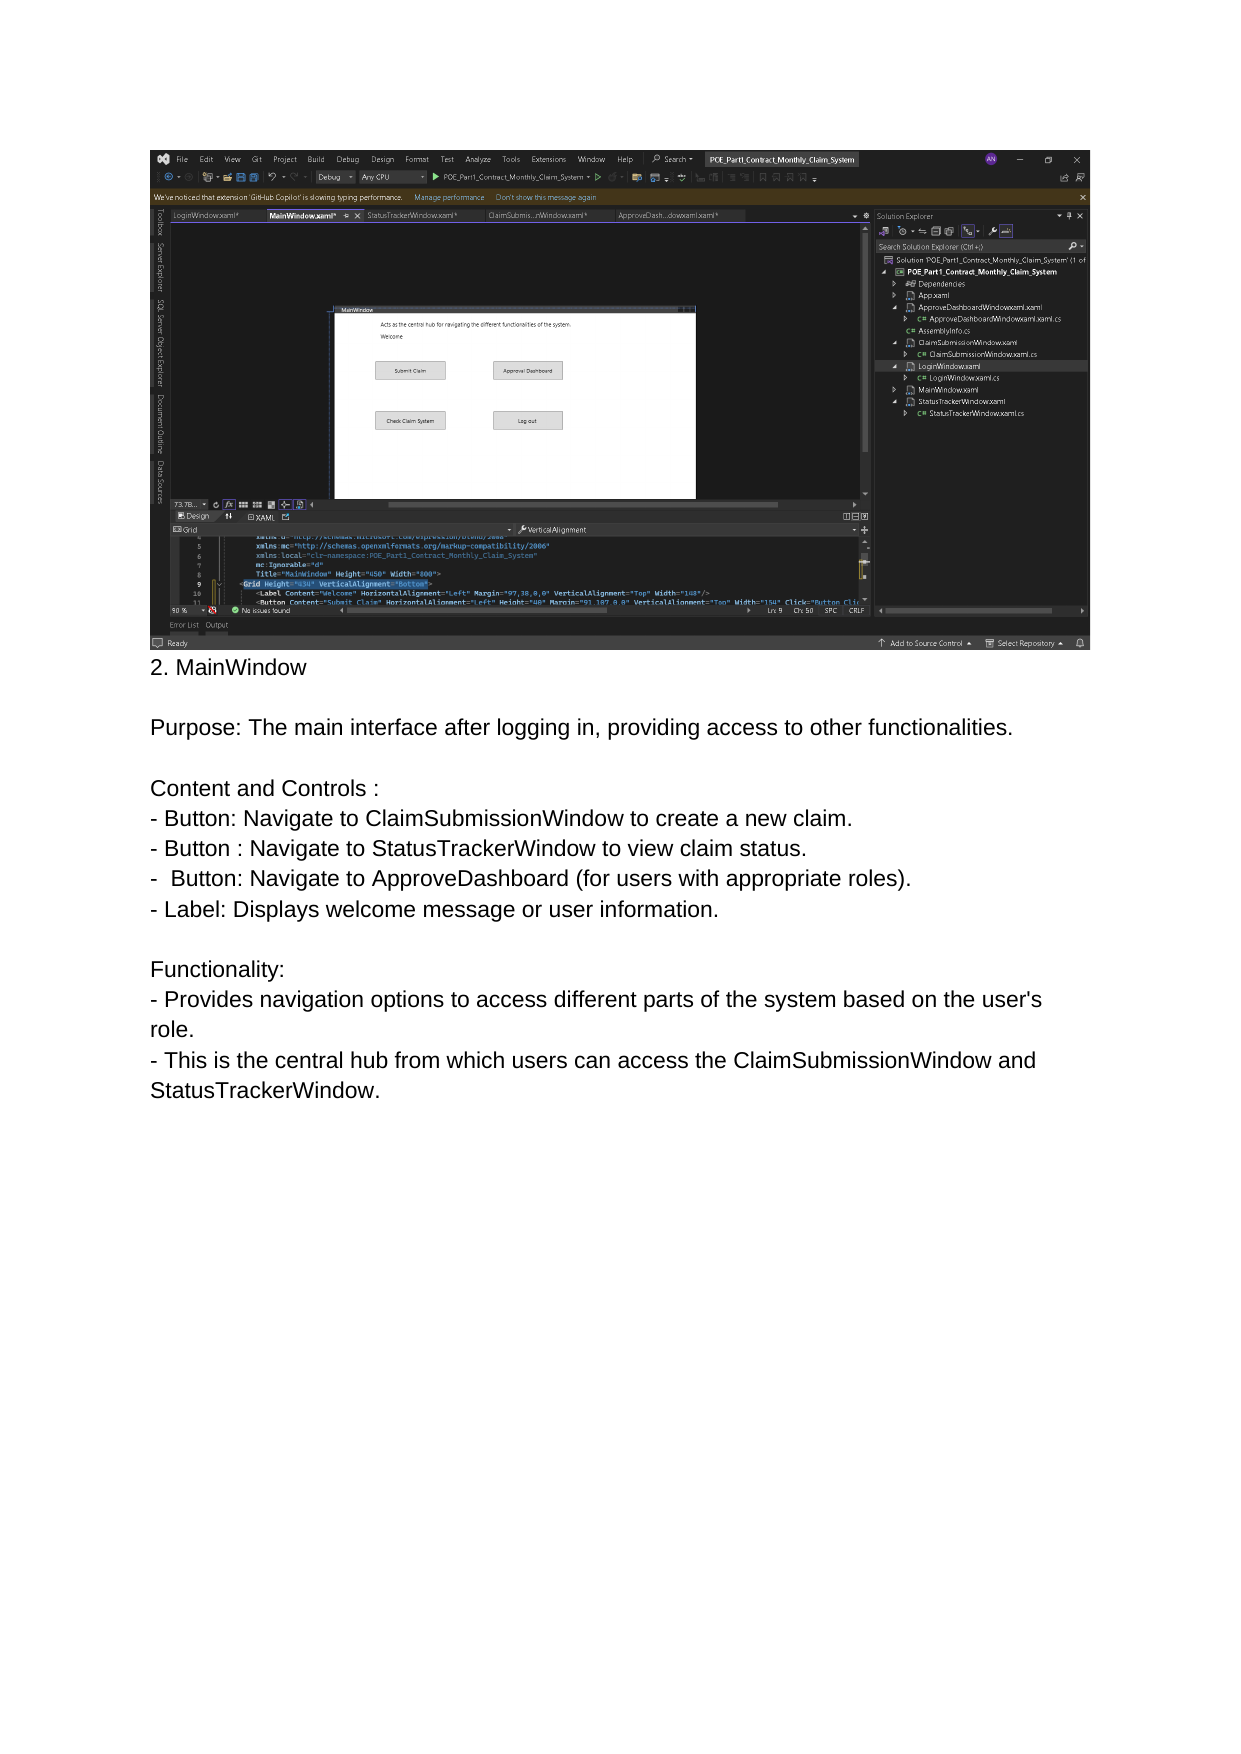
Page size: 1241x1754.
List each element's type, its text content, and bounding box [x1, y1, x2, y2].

text - Button: Navigate to ApproveDashboard (for users with appropriate roles). [150, 865, 1090, 892]
text - This is the central hub from which users can access the ClaimSubmissionWindow and StatusTrackerWindow. [150, 1047, 1090, 1103]
text - Button : Navigate to StatusTrackerWindow to view claim status. [150, 835, 1090, 861]
text Purpose: The main interface after logging in, providing access to other functionalities. [150, 714, 1090, 741]
text - Provides navigation options to access different parts of the system based on the user's role. [150, 986, 1090, 1043]
picture [150, 150, 1091, 650]
text Functionality: [150, 956, 1090, 982]
text 2. MainWindow [150, 654, 1090, 680]
text - Label: Displays welcome message or user information. [150, 896, 1090, 922]
text - Button: Navigate to ClaimSubmissionWindow to create a new claim. [150, 805, 1090, 831]
text Content and Controls : [150, 775, 1090, 801]
